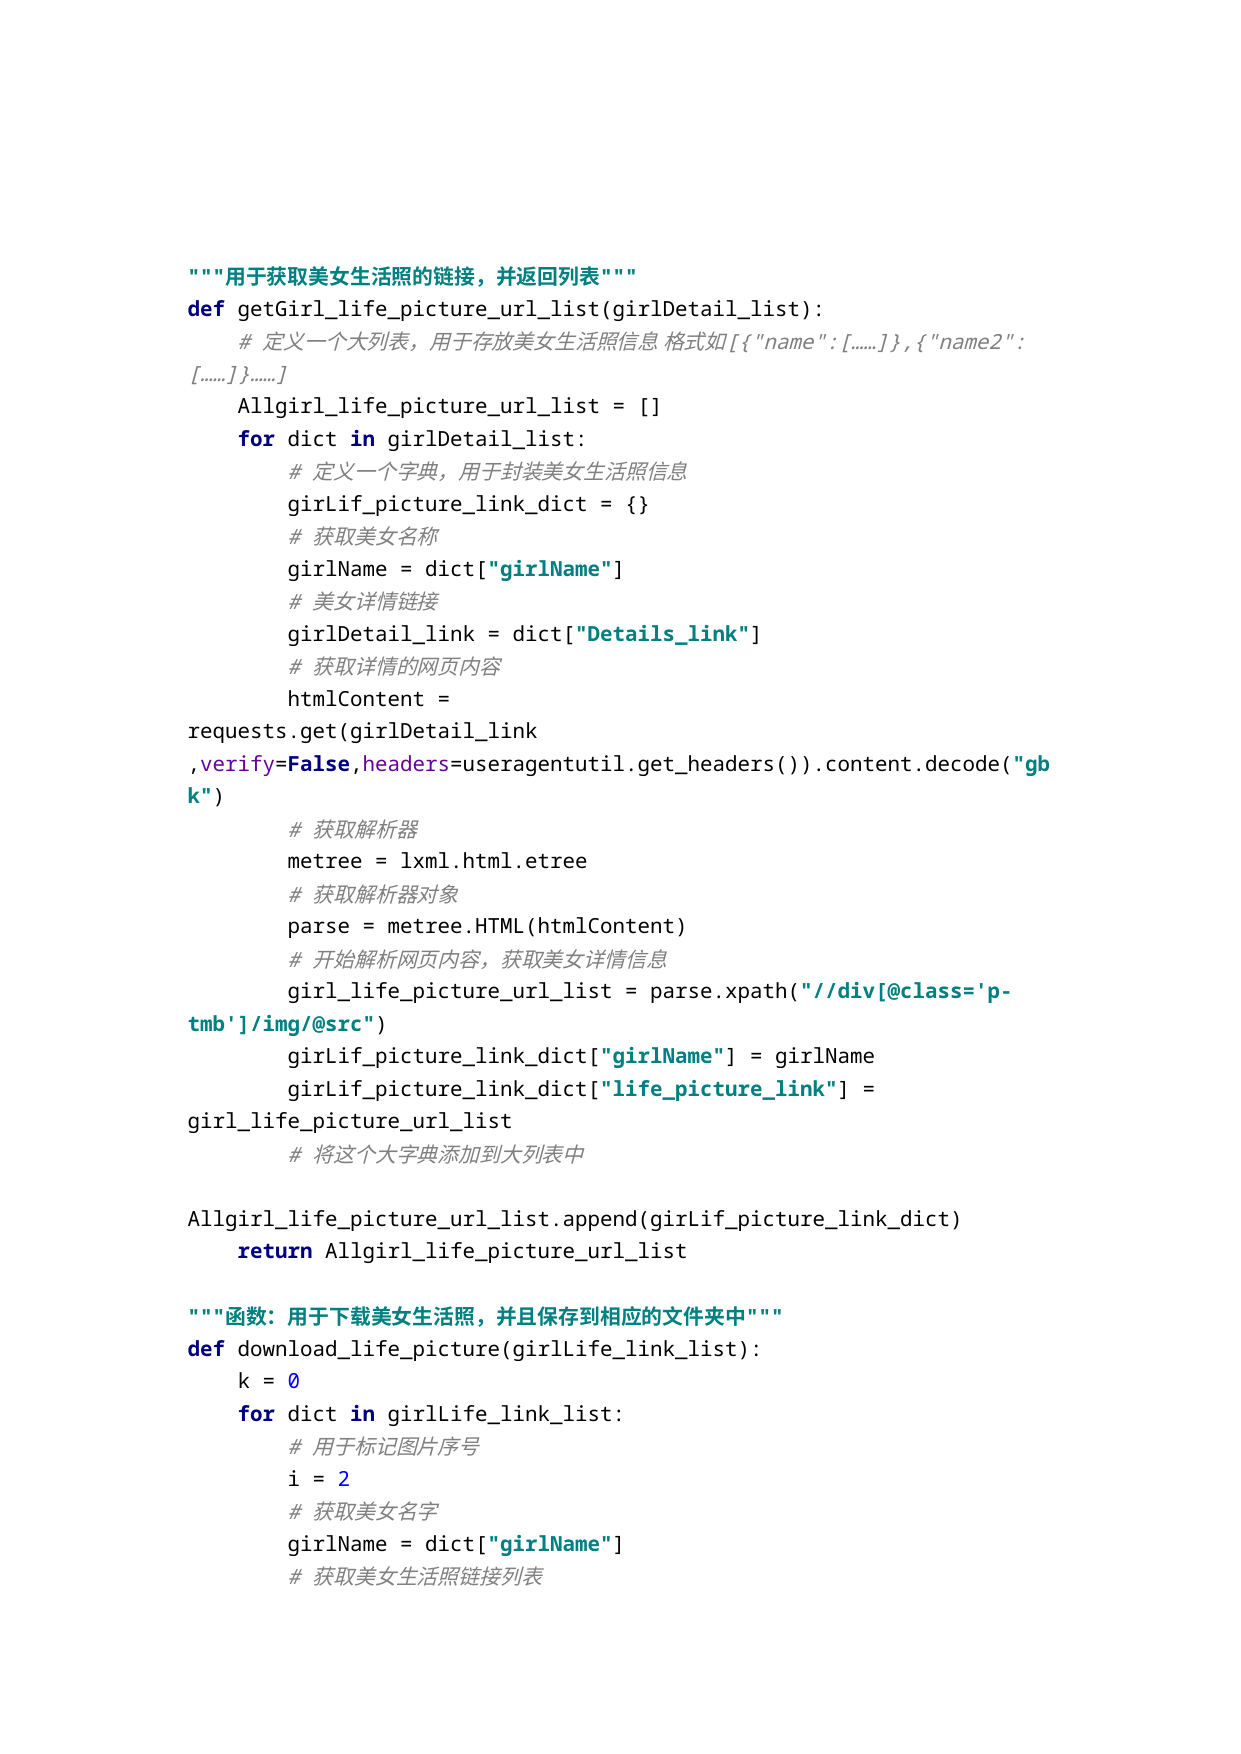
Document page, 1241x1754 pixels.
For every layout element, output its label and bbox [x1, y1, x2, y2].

text [187, 162, 1053, 1592]
